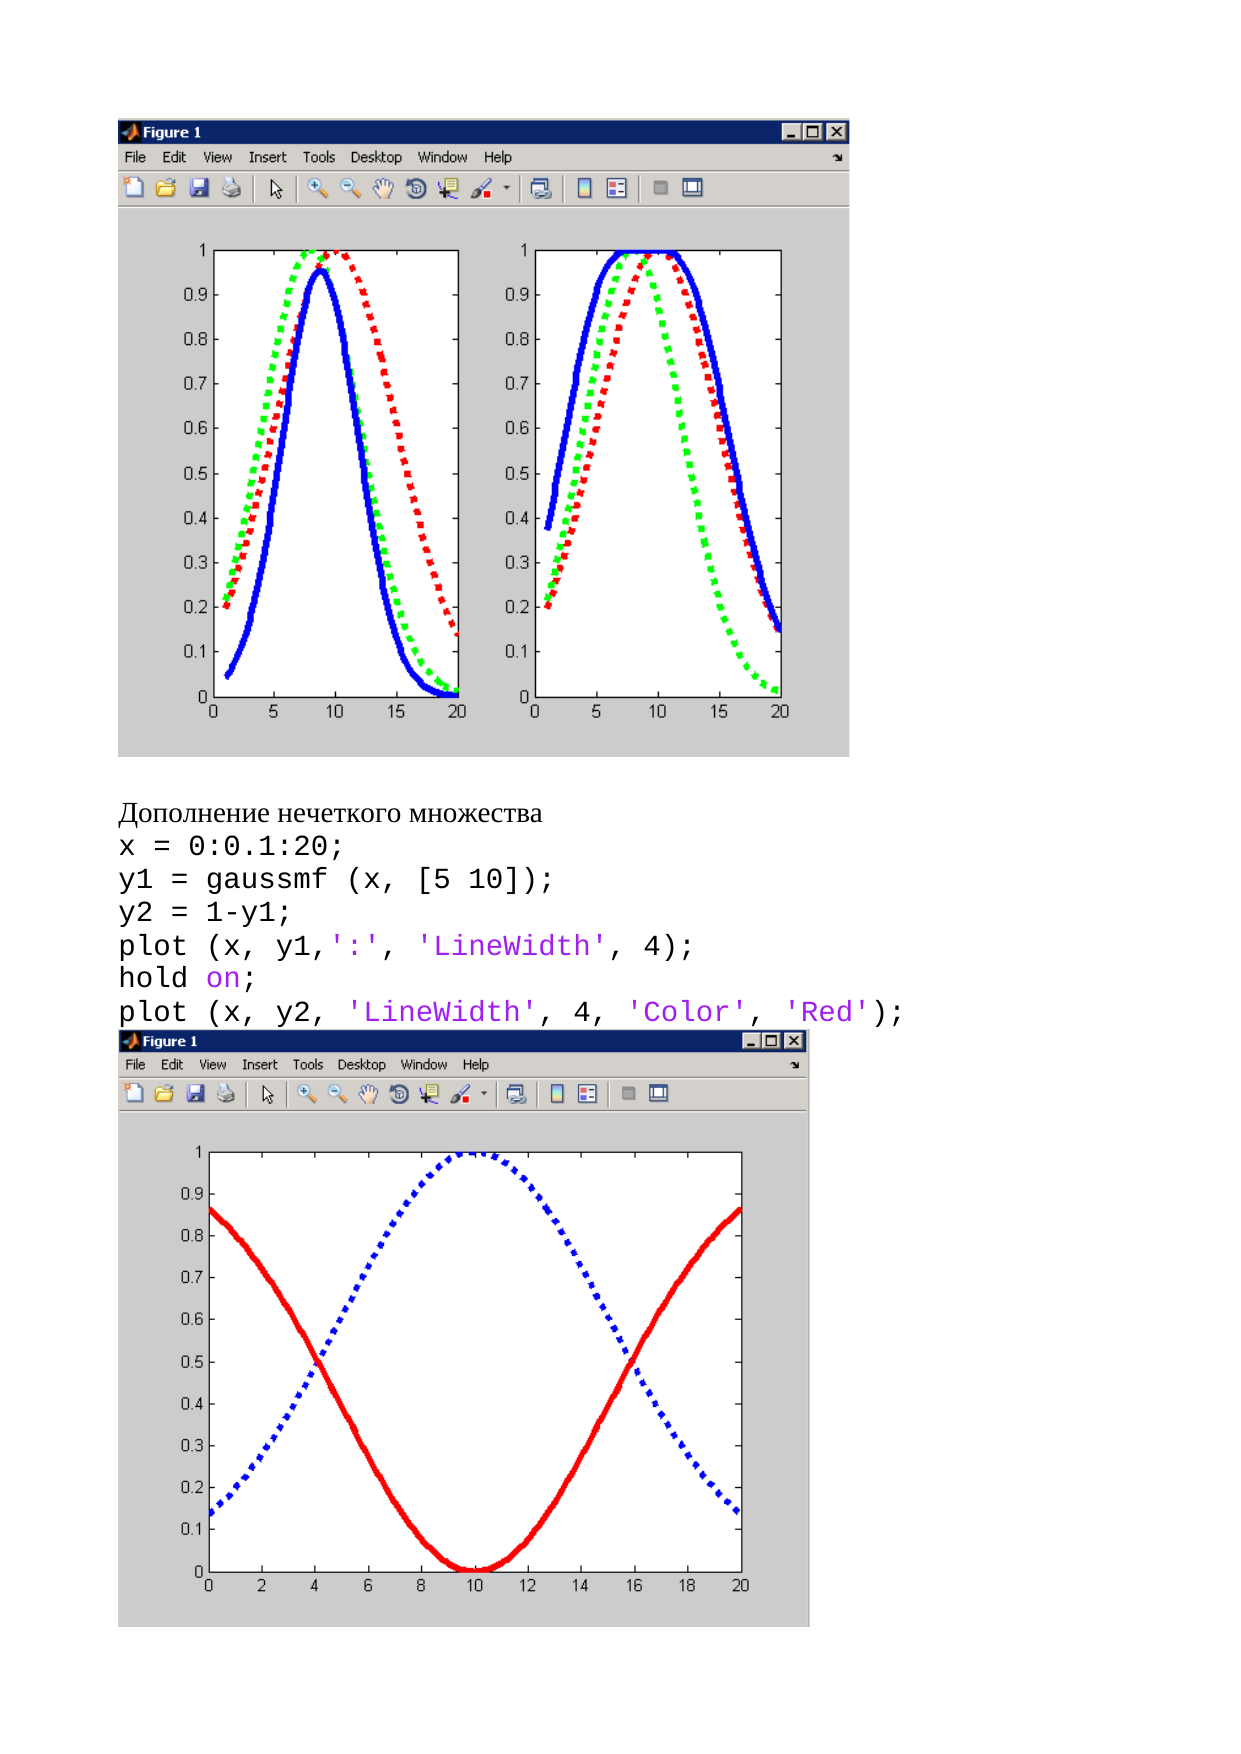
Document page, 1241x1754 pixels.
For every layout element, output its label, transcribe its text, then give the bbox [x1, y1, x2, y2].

text y2 = 1-y1; [118, 898, 1146, 931]
text y1 = gaussmf (x, [5 10]); [118, 864, 1146, 898]
picture [118, 118, 850, 757]
picture [118, 1029, 810, 1627]
text plot (x, y2, 'LineWidth', 4, 'Color', 'Red'); [118, 997, 1146, 1030]
text Дополнение нечеткого множества [118, 795, 1146, 829]
text hold on; [118, 964, 1146, 997]
text x = 0:0.1:20; [118, 832, 1146, 864]
text plot (x, y1,':', 'LineWidth', 4); [118, 931, 1146, 964]
